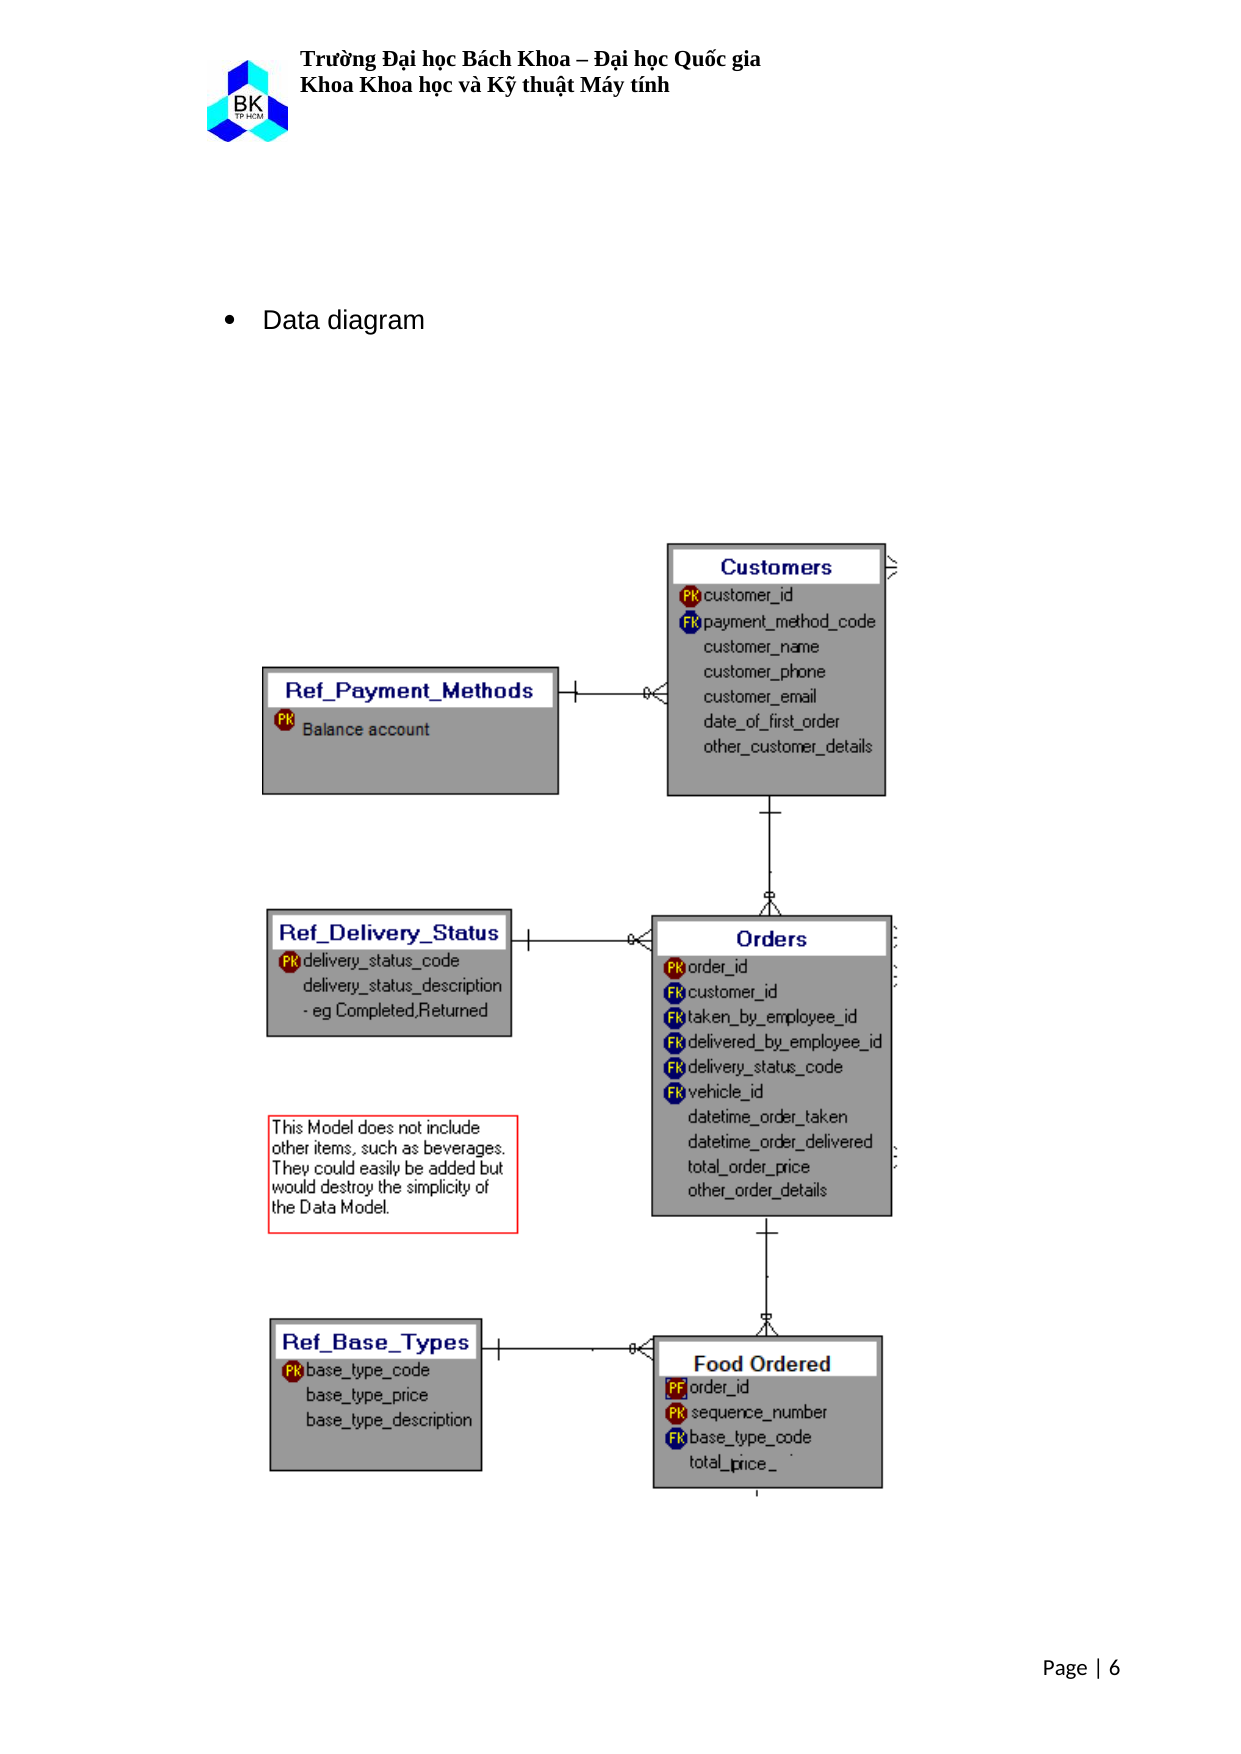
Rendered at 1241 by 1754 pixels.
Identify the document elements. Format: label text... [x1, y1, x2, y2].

list Data diagram [225, 304, 1120, 336]
picture [262, 531, 988, 1556]
picture [207, 60, 288, 142]
